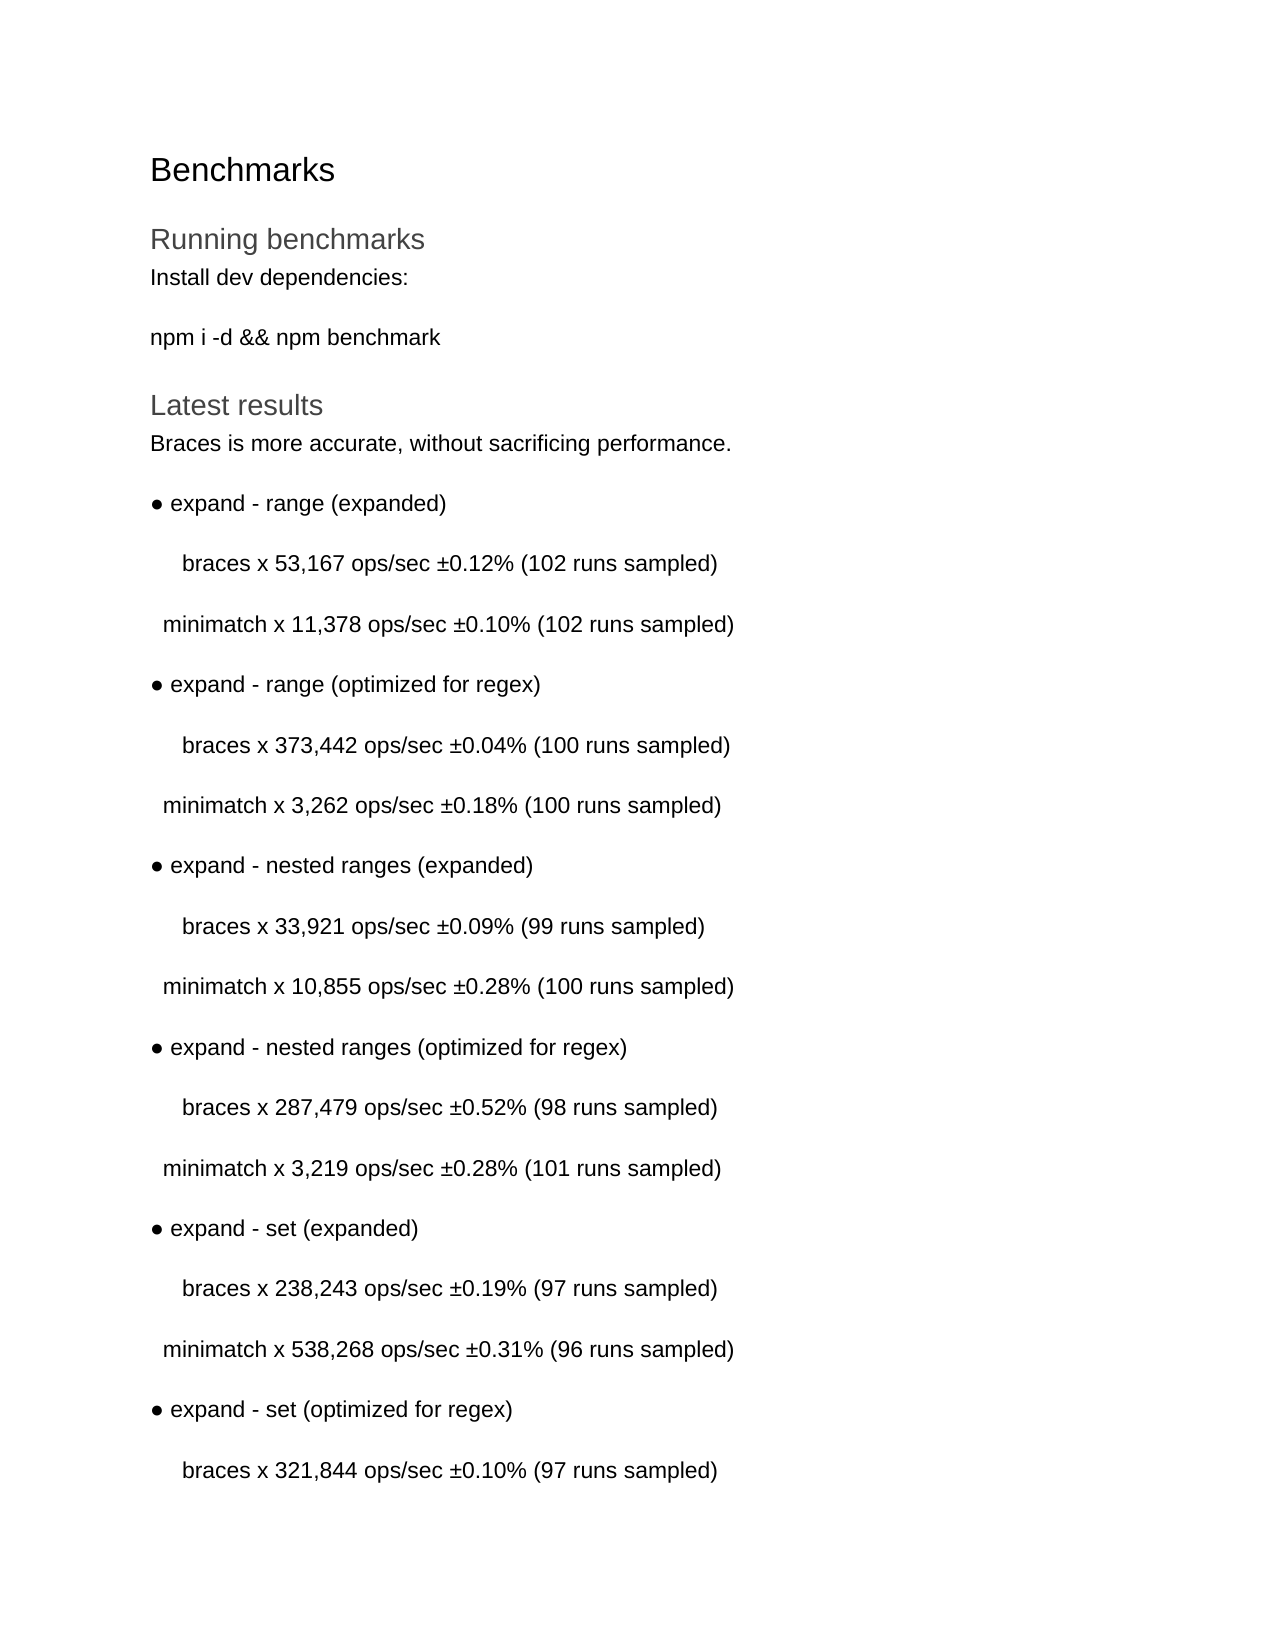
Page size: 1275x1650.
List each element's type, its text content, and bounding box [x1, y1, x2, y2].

text minimatch x 10,855 ops/sec ±0.28% (100 runs sampled) [150, 973, 1125, 999]
text braces x 373,442 ops/sec ±0.04% (100 runs sampled) [150, 732, 1125, 758]
subtitle Benchmarks [150, 150, 1125, 188]
text Braces is more accurate, without sacrificing performance. [150, 429, 1125, 456]
text braces x 287,479 ops/sec ±0.52% (98 runs sampled) [150, 1094, 1125, 1120]
text ● expand - nested ranges (expanded) [150, 852, 1125, 879]
text braces x 321,844 ops/sec ±0.10% (97 runs sampled) [150, 1457, 1125, 1483]
text minimatch x 538,268 ops/sec ±0.31% (96 runs sampled) [150, 1336, 1125, 1362]
text ● expand - range (optimized for regex) [150, 671, 1125, 697]
text braces x 238,243 ops/sec ±0.19% (97 runs sampled) [150, 1275, 1125, 1302]
text braces x 53,167 ops/sec ±0.12% (102 runs sampled) [150, 550, 1125, 577]
text minimatch x 11,378 ops/sec ±0.10% (102 runs sampled) [150, 611, 1125, 637]
text ● expand - range (expanded) [150, 490, 1125, 516]
subtitle Latest results [150, 388, 1125, 421]
text braces x 33,921 ops/sec ±0.09% (99 runs sampled) [150, 913, 1125, 939]
text npm i -d && npm benchmark [150, 324, 1125, 350]
text ● expand - set (expanded) [150, 1215, 1125, 1241]
text minimatch x 3,219 ops/sec ±0.28% (101 runs sampled) [150, 1154, 1125, 1181]
text ● expand - set (optimized for regex) [150, 1396, 1125, 1422]
subtitle Running benchmarks [150, 222, 1125, 255]
text minimatch x 3,262 ops/sec ±0.18% (100 runs sampled) [150, 792, 1125, 818]
text Install dev dependencies: [150, 264, 1125, 290]
text ● expand - nested ranges (optimized for regex) [150, 1034, 1125, 1060]
